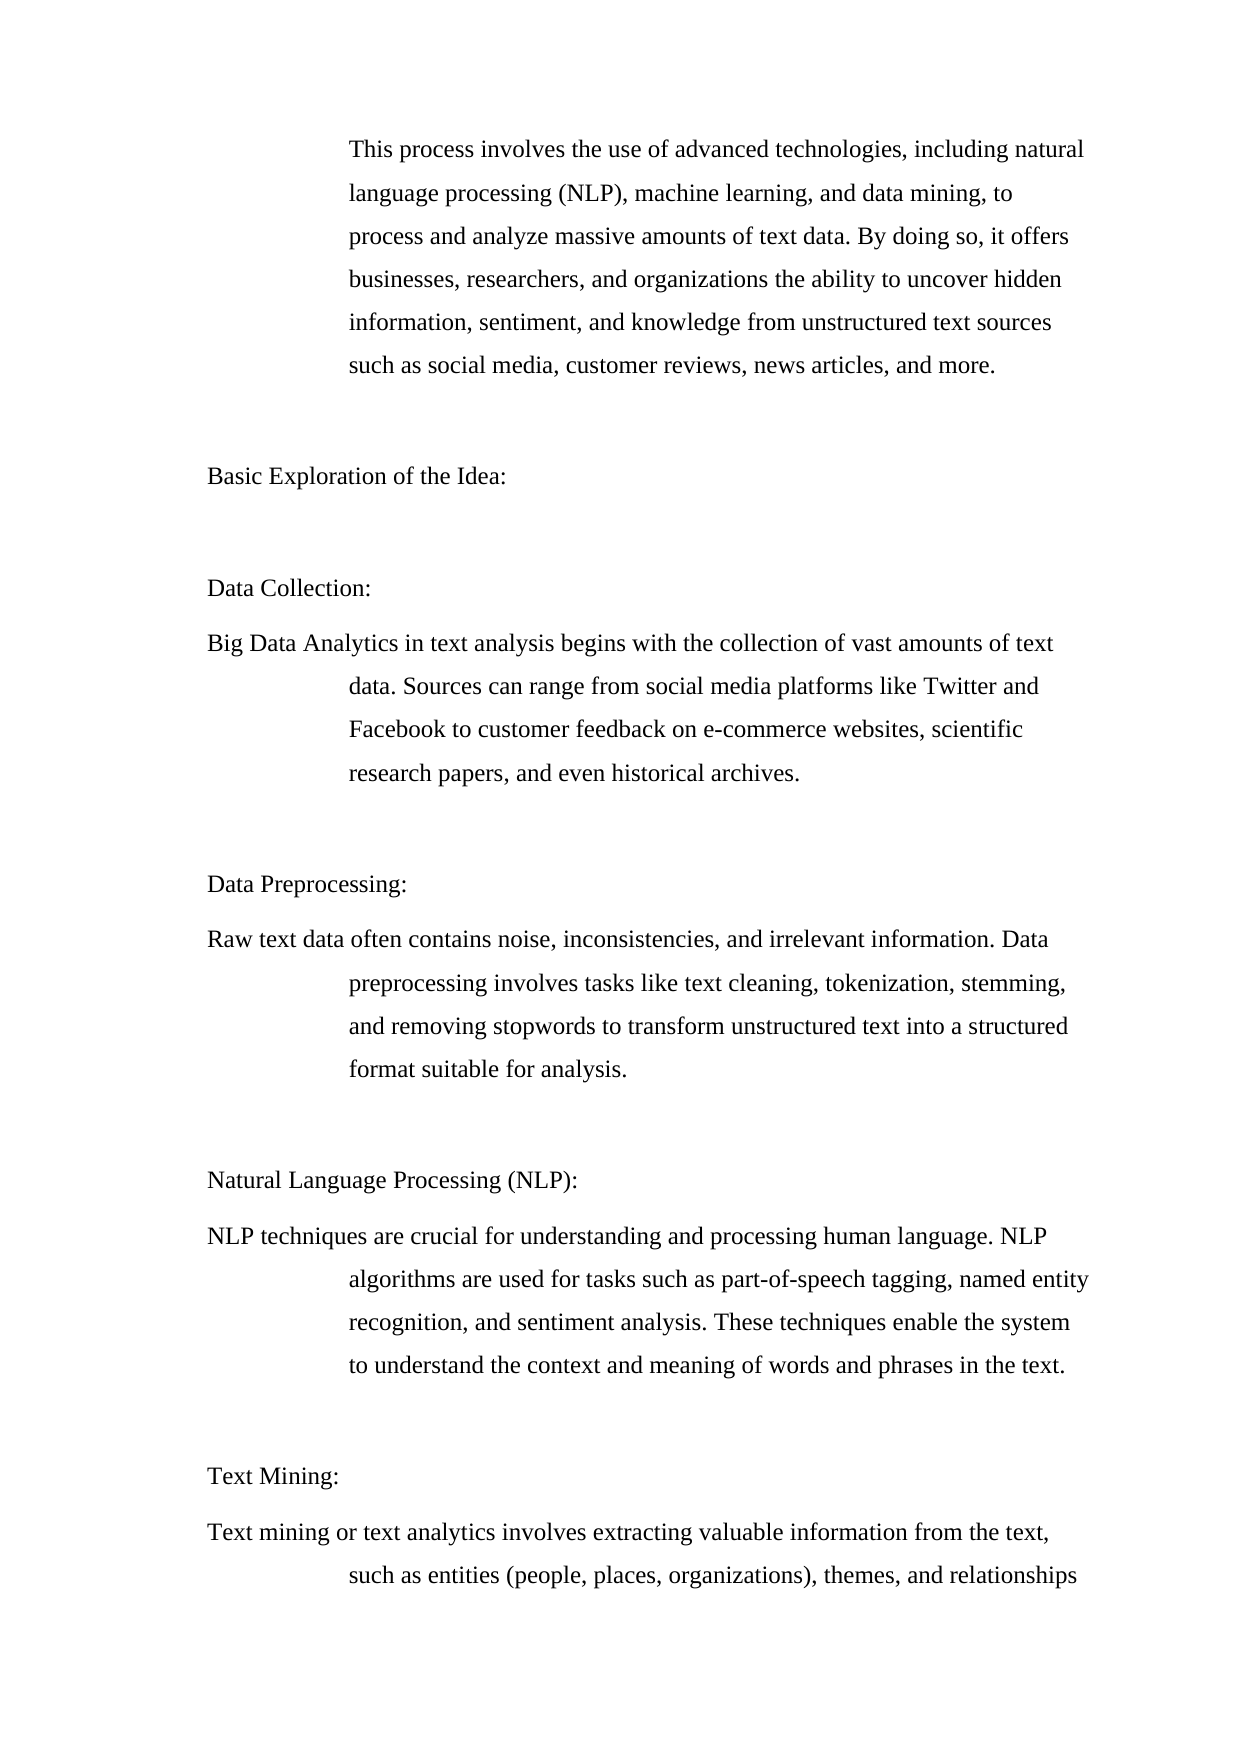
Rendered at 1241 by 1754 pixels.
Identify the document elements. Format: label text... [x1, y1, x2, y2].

text Basic Exploration of the Idea: [207, 461, 1092, 490]
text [207, 1517, 1092, 1589]
text NLP techniques are crucial for understanding and processing human language. NLP algorithms are used for tasks such as part-of-speech tagging, named entity recognition, and sentiment analysis. These techniques enable the system to understand the context and meaning of words and phrases in the text. [207, 1221, 1092, 1379]
text Big Data Analytics in text analysis begins with the collection of vast amounts of text data. Sources can range from social media platforms like Twitter and Facebook to customer feedback on e-commerce websites, scientific research papers, and even historical archives. [207, 628, 1092, 786]
text Raw text data often contains noise, inconsistencies, and irrelevant information. Data preprocessing involves tasks like text cleaning, tokenization, stemming, and removing stopwords to transform unstructured text into a structured format suitable for analysis. [207, 924, 1092, 1083]
text Data Preprocessing: [207, 869, 1092, 898]
text Data Collection: [207, 573, 1092, 601]
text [207, 134, 1092, 379]
text Natural Language Processing (NLP): [207, 1165, 1092, 1194]
text Text Mining: [207, 1461, 1092, 1490]
